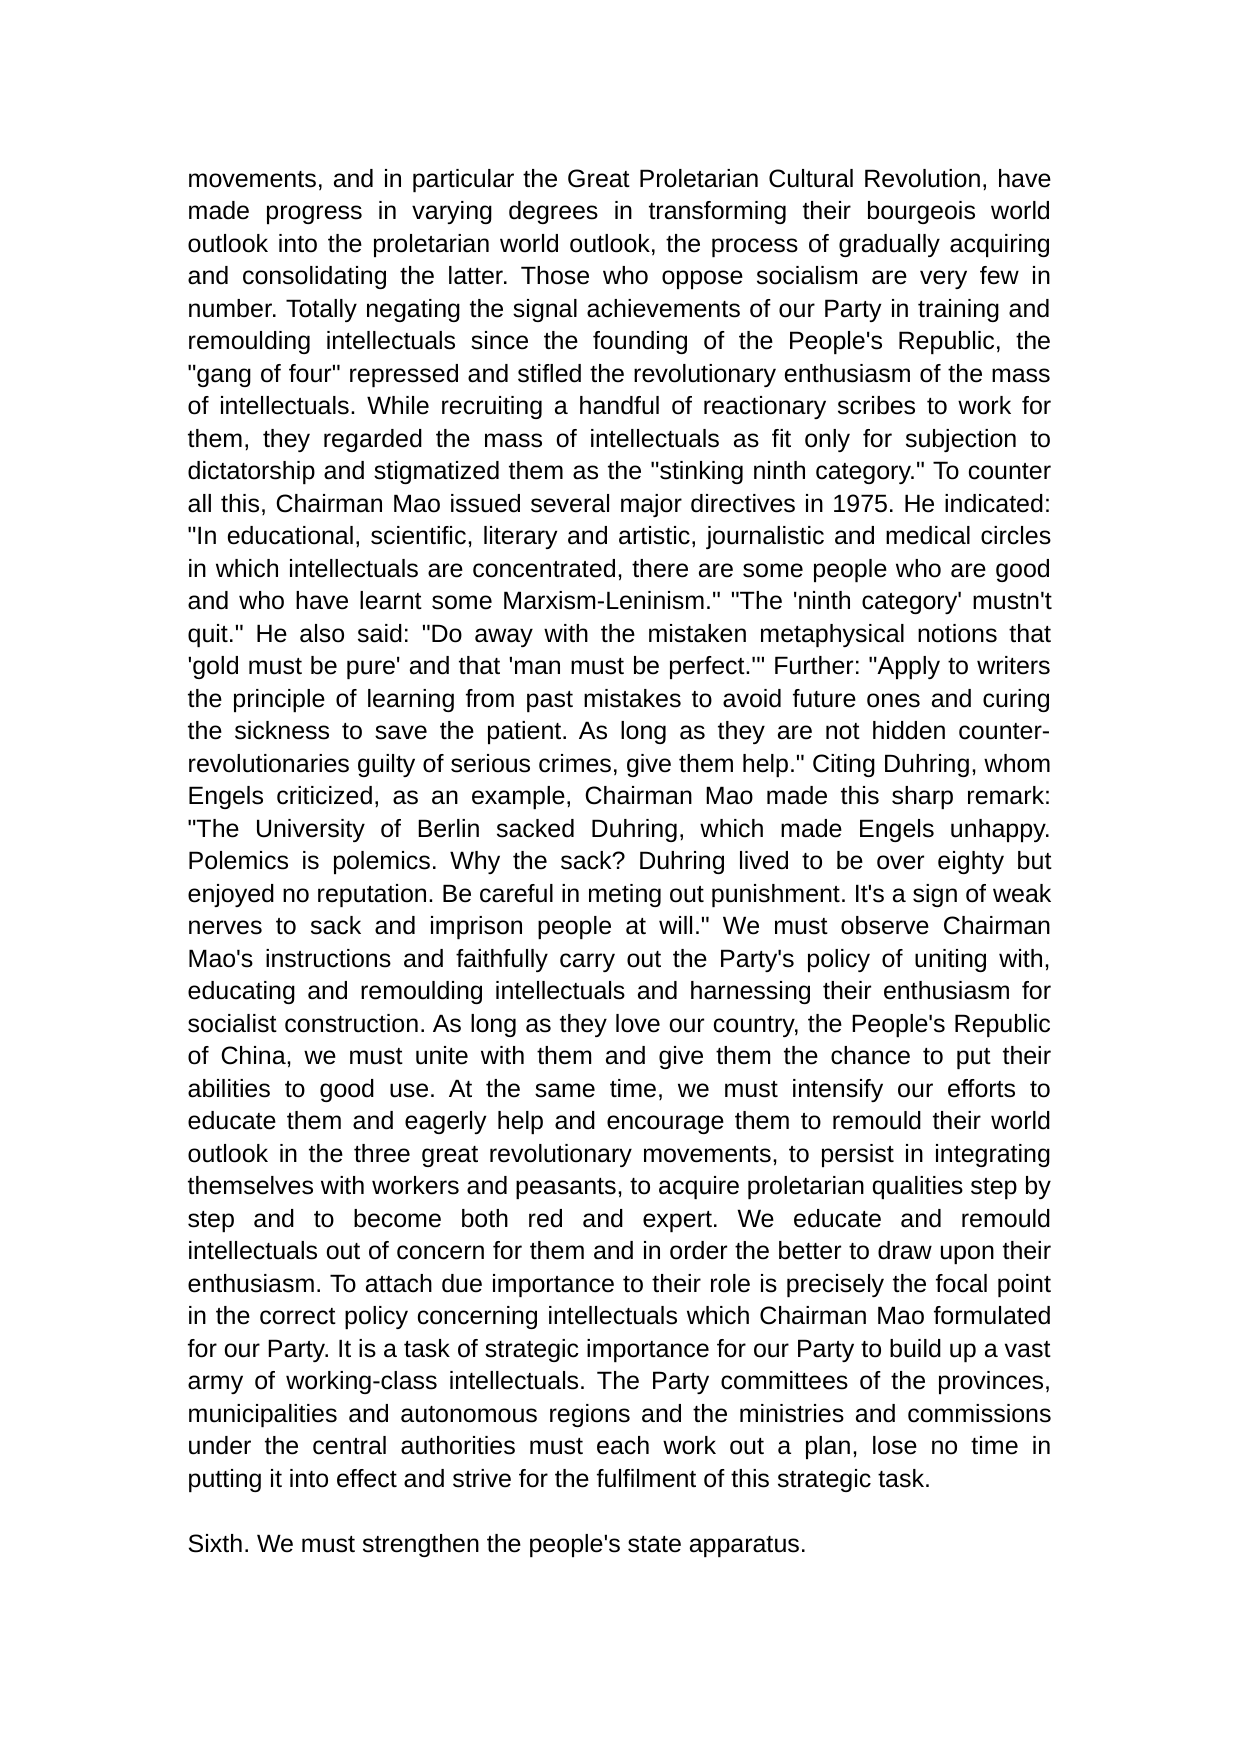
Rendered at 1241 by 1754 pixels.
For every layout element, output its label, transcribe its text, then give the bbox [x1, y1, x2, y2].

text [187, 162, 1053, 1494]
text Sixth. We must strengthen the people's state apparatus. [187, 1527, 1053, 1559]
